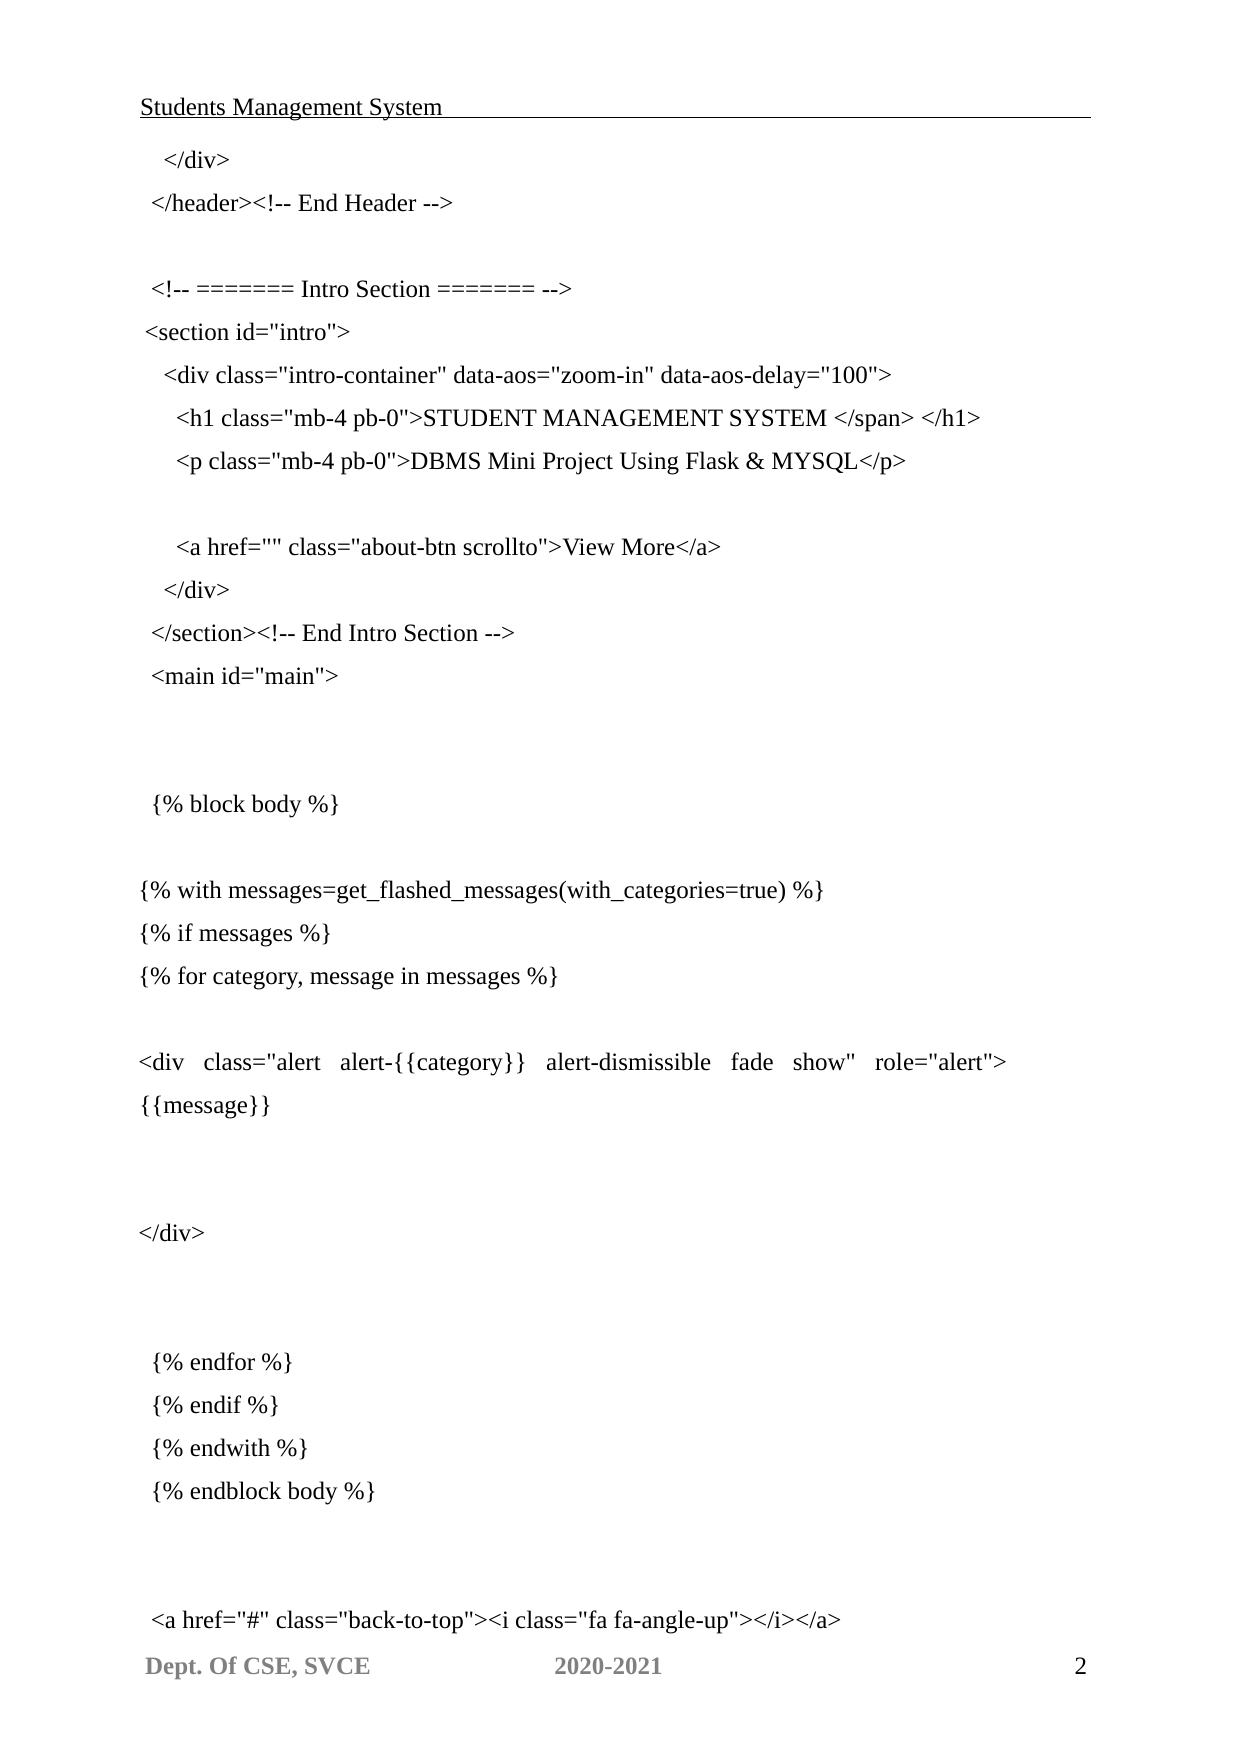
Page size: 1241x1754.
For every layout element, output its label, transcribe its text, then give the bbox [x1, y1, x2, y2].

text <p class="mb-4 pb-0">DBMS Mini Project Using Flask & MYSQL</p> [138, 446, 1008, 475]
text <a href="#" class="back-to-top"><i class="fa fa-angle-up"></i></a> [138, 1605, 1008, 1634]
text </div> [138, 145, 1008, 174]
text <main id="main"> [138, 661, 1008, 689]
text </div> [138, 1218, 1008, 1247]
text <!-- ======= Intro Section ======= --> [138, 274, 1008, 303]
text {% with messages=get_flashed_messages(with_categories=true) %} [138, 875, 1008, 904]
text </section><!-- End Intro Section --> [138, 618, 1008, 647]
text <div class="intro-container" data-aos="zoom-in" data-aos-delay="100"> [138, 360, 1008, 389]
text {% endif %} [138, 1390, 1008, 1419]
text {% if messages %} [138, 918, 1008, 947]
text {% endblock body %} [138, 1476, 1008, 1505]
text <div class="alert alert-{{category}} alert-dismissible fade show" role="alert"> {{message}} [138, 1047, 1008, 1119]
text {% block body %} [138, 789, 1008, 818]
text {% endfor %} [138, 1347, 1008, 1376]
text <section id="intro"> [138, 317, 1008, 346]
text <a href="" class="about-btn scrollto">View More</a> [138, 532, 1008, 561]
text </div> [138, 575, 1008, 603]
text <h1 class="mb-4 pb-0">STUDENT MANAGEMENT SYSTEM </span> </h1> [138, 403, 1008, 432]
text </header><!-- End Header --> [138, 188, 1008, 217]
text {% for category, message in messages %} [138, 961, 1008, 990]
text {% endwith %} [138, 1433, 1008, 1462]
